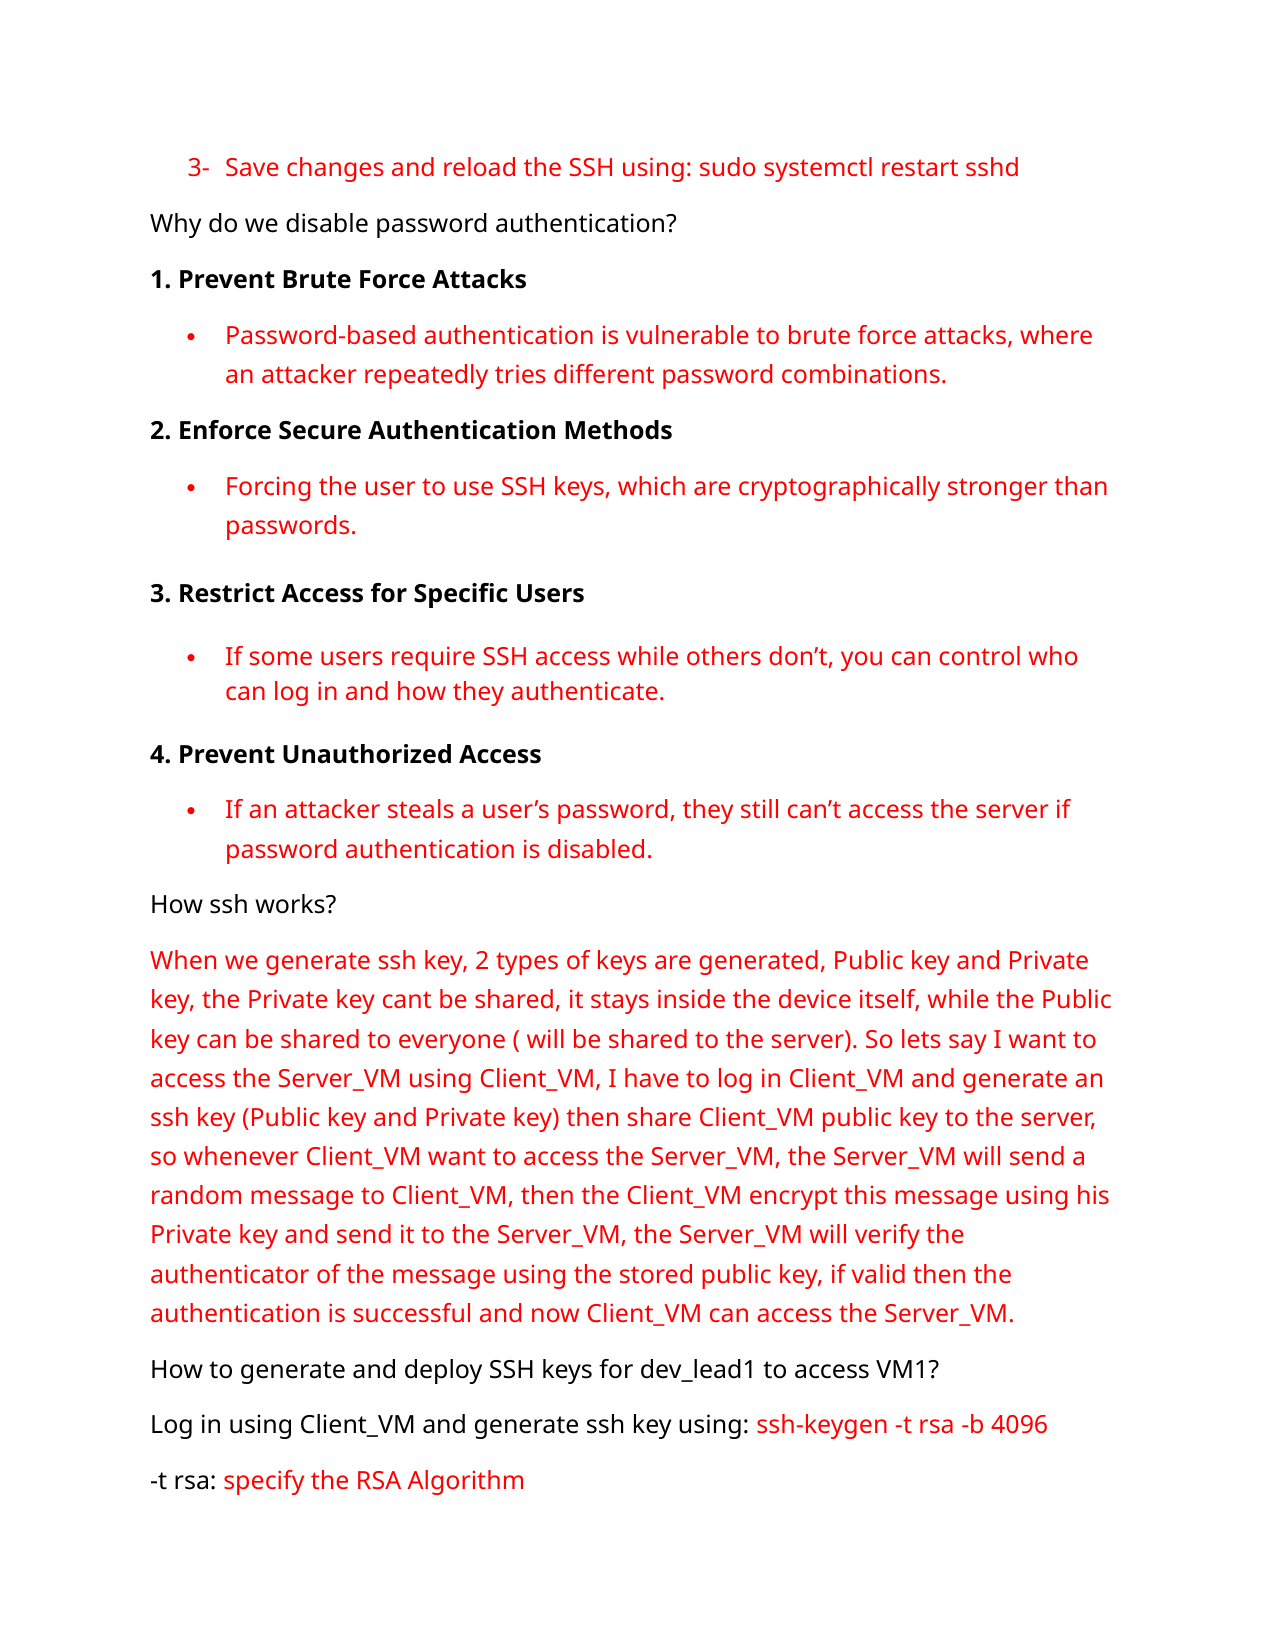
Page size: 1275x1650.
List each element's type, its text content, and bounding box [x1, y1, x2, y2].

text Log in using Client_VM and generate ssh key using: ssh-keygen -t rsa -b 4096 [150, 1407, 1125, 1441]
text -t rsa: specify the RSA Algorithm [150, 1463, 1125, 1497]
list If some users require SSH access while others don’t, you can control who can log in and how they authenticate. [187, 639, 1125, 707]
text 4. Prevent Unauthorized Access [150, 736, 1125, 770]
text When we generate ssh key, 2 types of keys are generated, Public key and Private key, the Private key cant be shared, it stays inside the device itself, while the Public key can be shared to everyone ( will be shared to the server). So lets say I want to access the Server_VM using Client_VM, I have to log in Client_VM and generate an ssh key (Public key and Private key) then share Client_VM public key to the server, so whenever Client_VM want to access the Server_VM, the Server_VM will send a random message to Client_VM, then the Client_VM encrypt this message using his Private key and send it to the Server_VM, the Server_VM will verify the authenticator of the message using the stored public key, if valid then the authentication is successful and now Client_VM can access the Server_VM. [150, 943, 1125, 1329]
text 1. Prevent Brute Force Attacks [150, 262, 1125, 296]
text How ssh works? [150, 887, 1125, 921]
list Save changes and reload the SSH using: sudo systemctl restart sshd [187, 150, 1125, 184]
list Password-based authentication is vulnerable to brute force attacks, where an attacker repeatedly tries different password combinations. [187, 317, 1125, 391]
text How to generate and deploy SSH keys for dev_lead1 to access VM1? [150, 1351, 1125, 1385]
list Forcing the user to use SSH keys, which are cryptographically stronger than passwords. [187, 468, 1125, 542]
list If an attacker steals a user’s password, they still can’t access the server if password authentication is disabled. [187, 792, 1125, 865]
text Why do we disable password authentication? [150, 206, 1125, 240]
text 3. Restrict Access for Specific Users [150, 576, 1125, 610]
text 2. Enforce Secure Authentication Methods [150, 412, 1125, 447]
